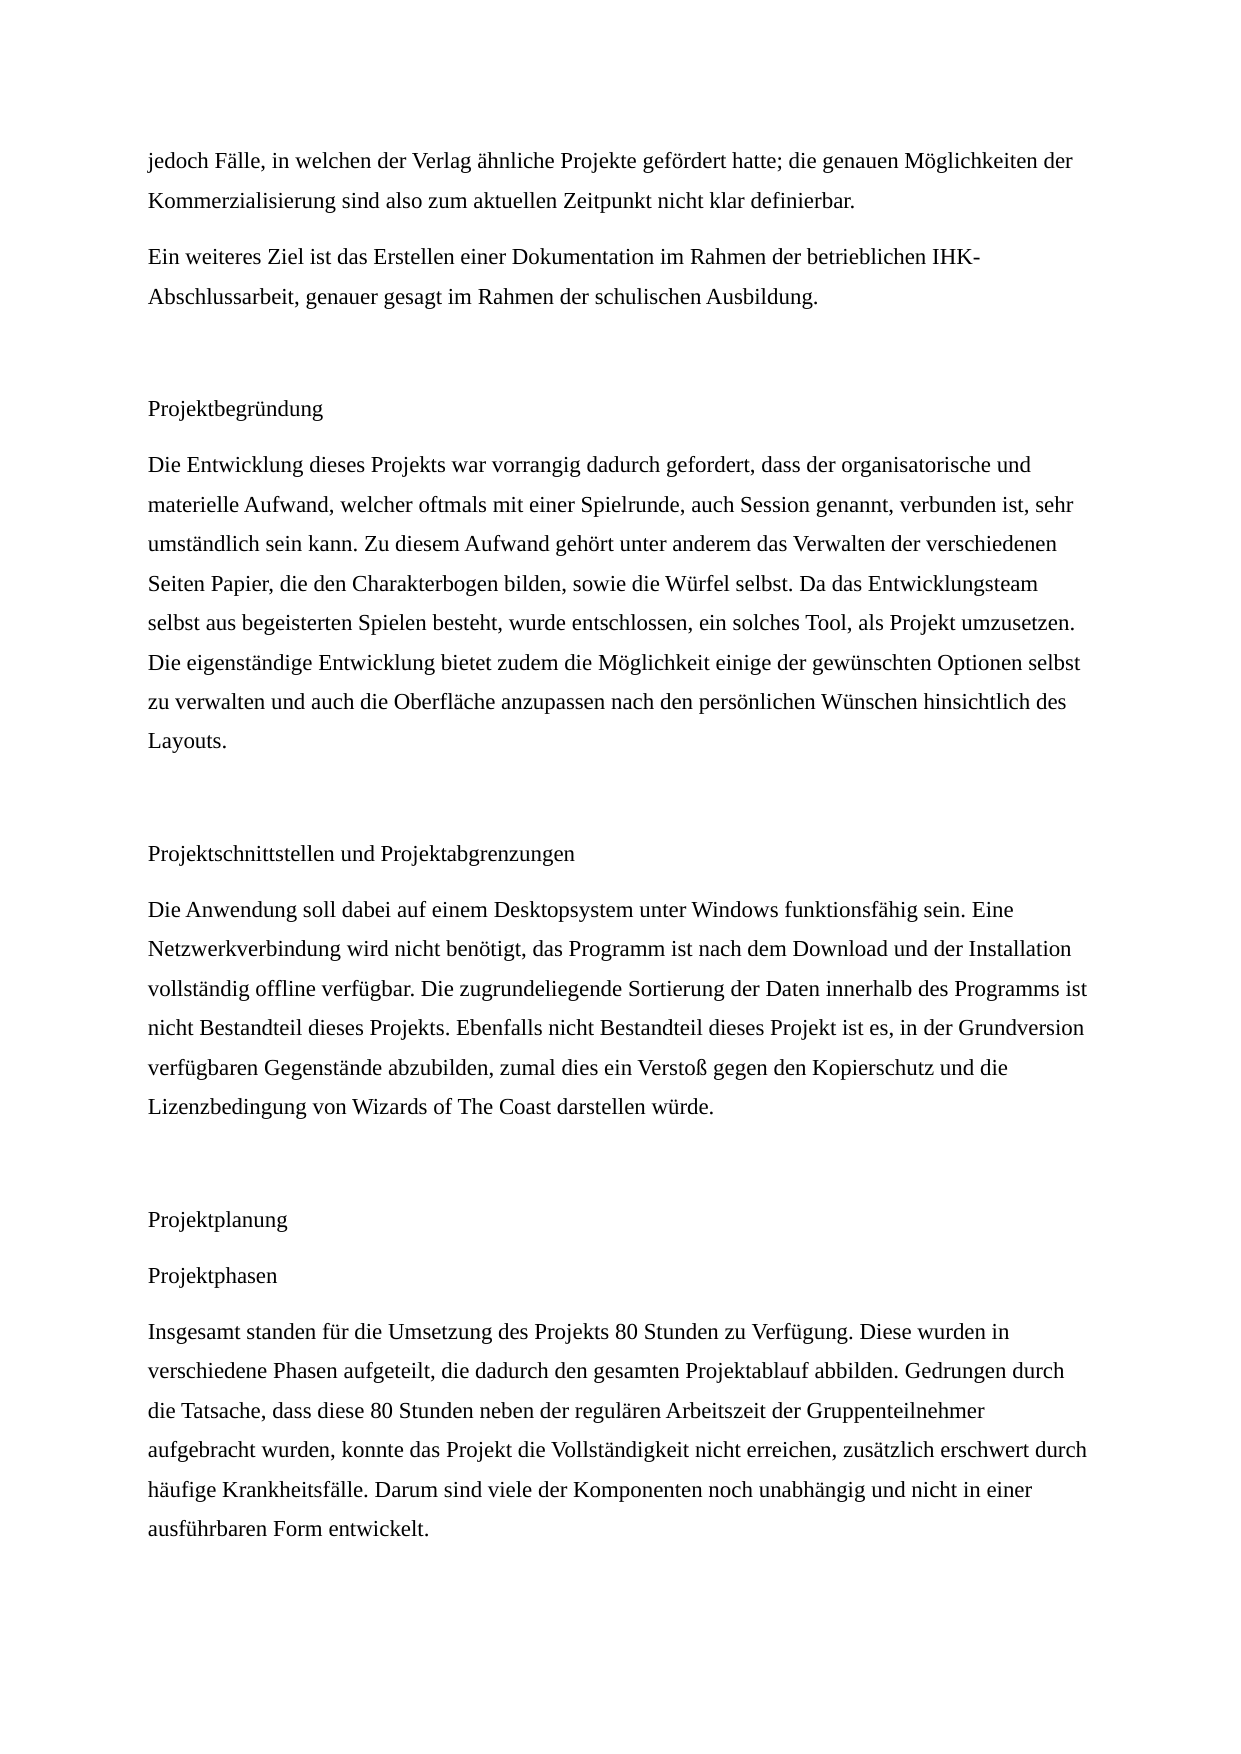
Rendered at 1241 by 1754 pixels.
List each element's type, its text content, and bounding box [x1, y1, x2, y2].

text Projektphasen [148, 1262, 1093, 1288]
text Die Anwendung soll dabei auf einem Desktopsystem unter Windows funktionsfähig sein. Eine Netzwerkverbindung wird nicht benötigt, das Programm ist nach dem Download und der Installation vollständig offline verfügbar. Die zugrundeliegende Sortierung der Daten innerhalb des Programms ist nicht Bestandteil dieses Projekts. Ebenfalls nicht Bestandteil dieses Projekt ist es, in der Grundversion verfügbaren Gegenstände abzubilden, zumal dies ein Verstoß gegen den Kopierschutz und die Lizenzbedingung von Wizards of The Coast darstellen würde. [148, 896, 1093, 1120]
text Projektschnittstellen und Projektabgrenzungen [148, 840, 1093, 866]
text Projektbegründung [148, 395, 1093, 421]
text Insgesamt standen für die Umsetzung des Projekts 80 Stunden zu Verfügung. Diese wurden in verschiedene Phasen aufgeteilt, die dadurch den gesamten Projektablauf abbilden. Gedrungen durch die Tatsache, dass diese 80 Stunden neben der regulären Arbeitszeit der Gruppenteilnehmer aufgebracht wurden, konnte das Projekt die Vollständigkeit nicht erreichen, zusätzlich erschwert durch häufige Krankheitsfälle. Darum sind viele der Komponenten noch unabhängig und nicht in einer ausführbaren Form entwickelt. [148, 1318, 1093, 1542]
text Die Entwicklung dieses Projekts war vorrangig dadurch gefordert, dass der organisatorische und materielle Aufwand, welcher oftmals mit einer Spielrunde, auch Session genannt, verbunden ist, sehr umständlich sein kann. Zu diesem Aufwand gehört unter anderem das Verwalten der verschiedenen Seiten Papier, die den Charakterbogen bilden, sowie die Würfel selbst. Da das Entwicklungsteam selbst aus begeisterten Spielen besteht, wurde entschlossen, ein solches Tool, als Projekt umzusetzen. Die eigenständige Entwicklung bietet zudem die Möglichkeit einige der gewünschten Optionen selbst zu verwalten und auch die Oberfläche anzupassen nach den persönlichen Wünschen hinsichtlich des Layouts. [148, 451, 1093, 754]
text Ein weiteres Ziel ist das Erstellen einer Dokumentation im Rahmen der betrieblichen IHK-Abschlussarbeit, genauer gesagt im Rahmen der schulischen Ausbildung. [148, 243, 1093, 309]
text Projektplanung [148, 1206, 1093, 1232]
